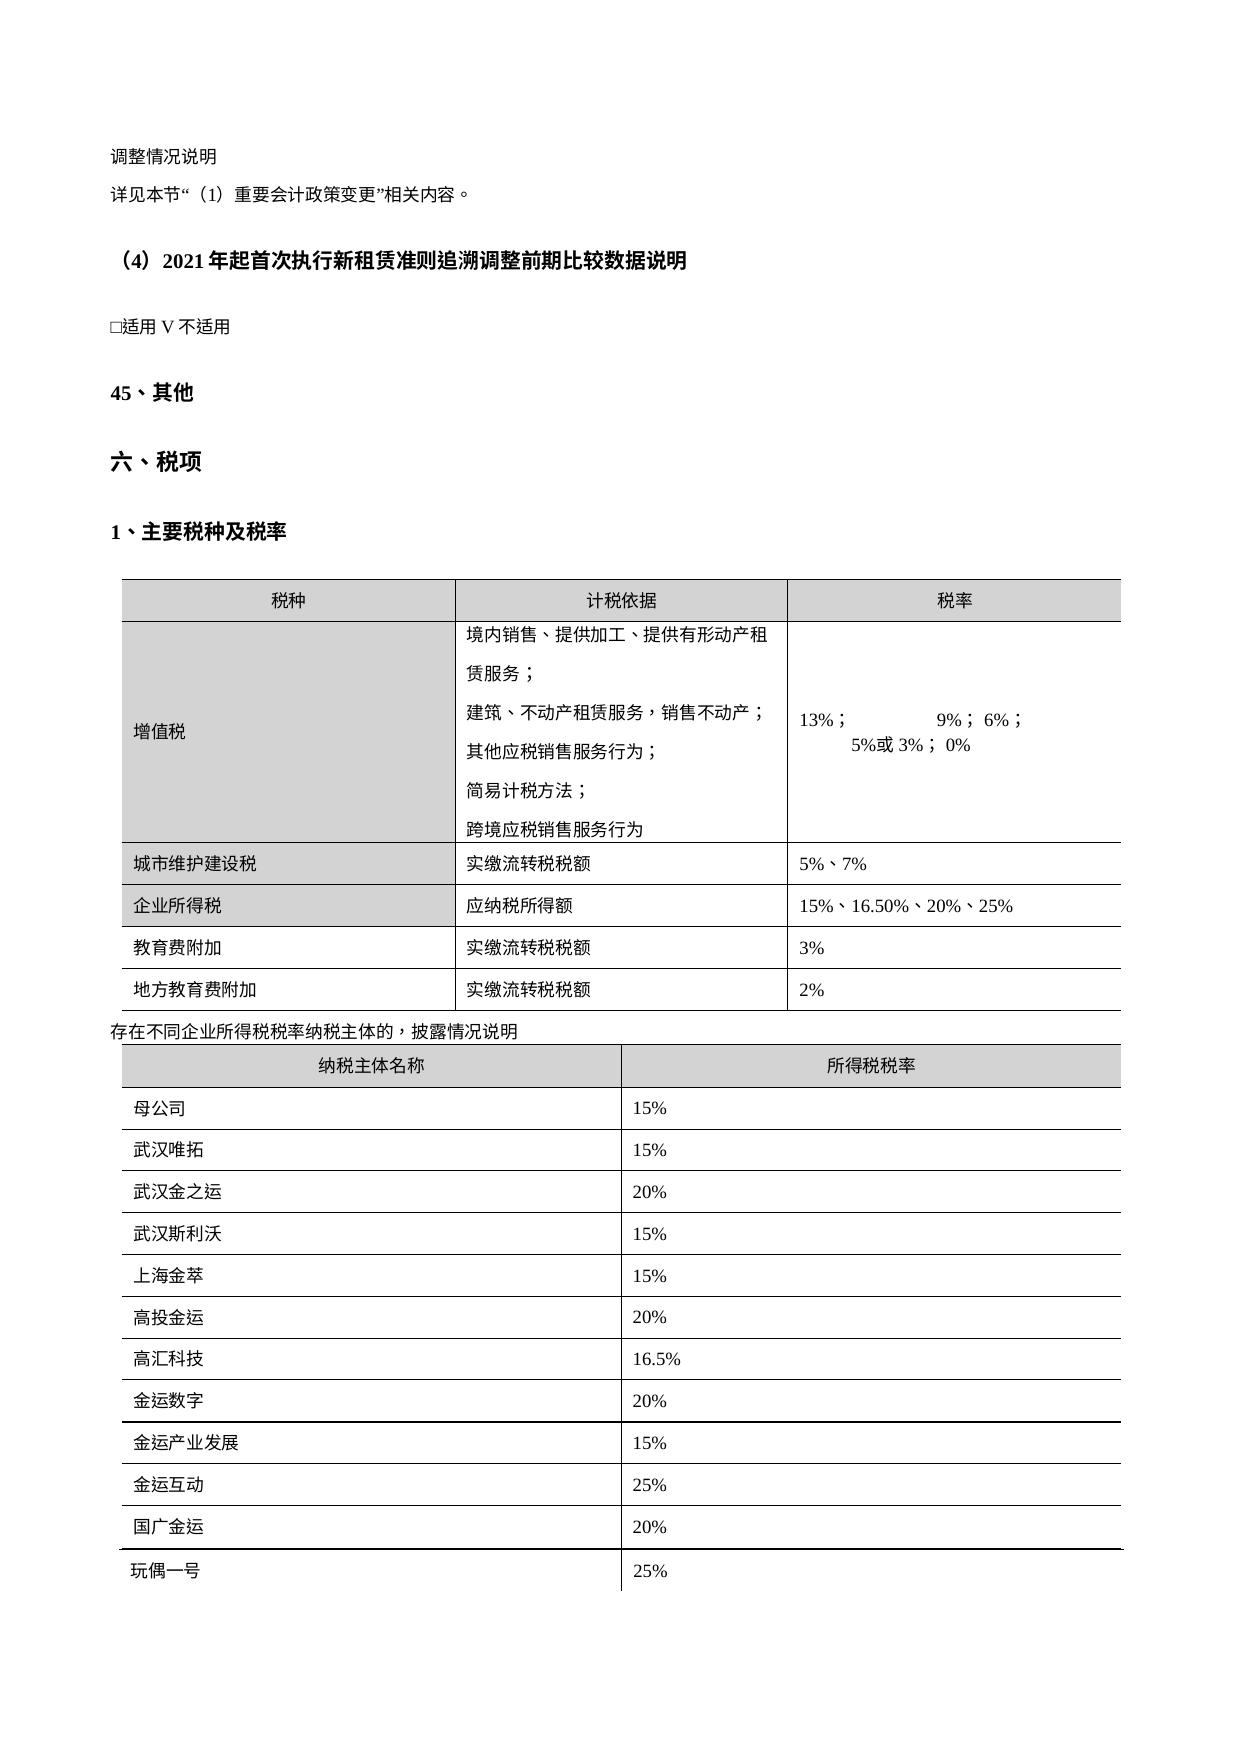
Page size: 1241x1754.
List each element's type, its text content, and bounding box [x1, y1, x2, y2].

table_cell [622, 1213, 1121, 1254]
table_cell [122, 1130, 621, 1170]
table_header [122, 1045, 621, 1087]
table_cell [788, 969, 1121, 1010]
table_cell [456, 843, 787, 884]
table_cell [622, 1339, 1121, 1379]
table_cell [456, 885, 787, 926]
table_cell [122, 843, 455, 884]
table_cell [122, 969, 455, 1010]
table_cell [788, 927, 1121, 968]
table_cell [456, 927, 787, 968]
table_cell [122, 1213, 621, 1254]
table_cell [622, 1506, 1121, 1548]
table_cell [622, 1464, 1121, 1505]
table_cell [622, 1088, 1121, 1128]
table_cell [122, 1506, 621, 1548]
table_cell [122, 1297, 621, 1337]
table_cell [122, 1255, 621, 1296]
subtitle （4）2021年起首次执行新租赁准则追溯调整前期比较数据说明 [110, 247, 1133, 275]
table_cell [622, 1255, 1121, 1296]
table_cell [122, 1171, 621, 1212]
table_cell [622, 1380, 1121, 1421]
text □适用V不适用 [110, 314, 1133, 339]
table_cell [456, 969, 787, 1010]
subtitle 六、税项 [110, 446, 1133, 478]
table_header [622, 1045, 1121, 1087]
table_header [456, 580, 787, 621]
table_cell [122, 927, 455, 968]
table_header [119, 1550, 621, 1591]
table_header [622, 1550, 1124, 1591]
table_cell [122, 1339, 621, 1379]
text 调整情况说明 [110, 144, 1133, 168]
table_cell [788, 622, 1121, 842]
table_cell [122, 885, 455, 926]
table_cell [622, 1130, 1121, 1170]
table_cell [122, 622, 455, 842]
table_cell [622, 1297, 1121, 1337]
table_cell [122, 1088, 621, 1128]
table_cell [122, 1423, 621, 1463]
subtitle 45、其他 [110, 378, 1133, 407]
text 详见本节“（1）重要会计政策变更”相关内容。 [110, 183, 1133, 207]
text 存在不同企业所得税税率纳税主体的，披露情况说明 [110, 1020, 1133, 1044]
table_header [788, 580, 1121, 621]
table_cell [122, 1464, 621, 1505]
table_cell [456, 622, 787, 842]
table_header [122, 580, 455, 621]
subtitle 1、主要税种及税率 [110, 517, 1133, 546]
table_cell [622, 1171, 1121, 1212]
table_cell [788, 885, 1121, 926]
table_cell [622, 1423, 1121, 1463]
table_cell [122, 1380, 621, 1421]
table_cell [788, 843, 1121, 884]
